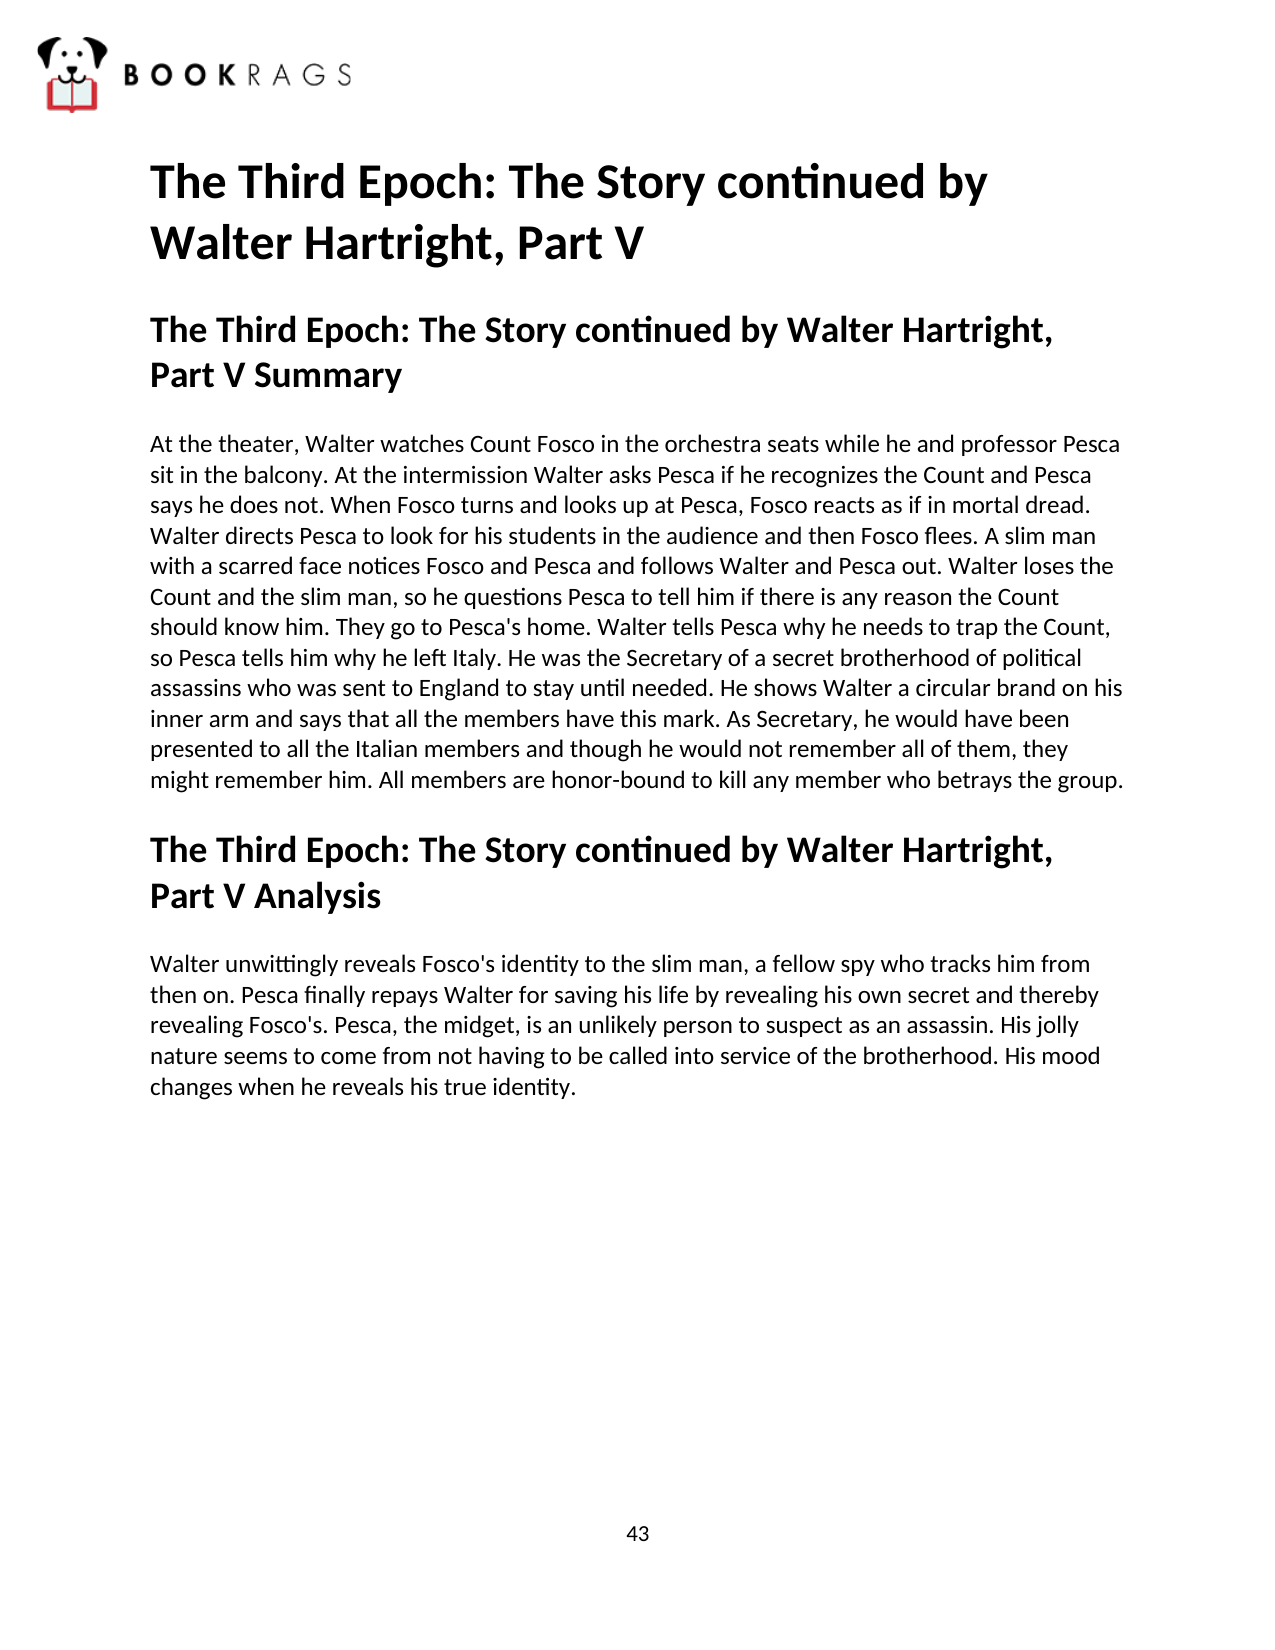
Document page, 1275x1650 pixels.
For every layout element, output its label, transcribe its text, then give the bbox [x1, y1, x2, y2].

text The Third Epoch: The Story continued by Walter Hartright, Part V [150, 150, 1125, 272]
picture [37, 37, 351, 113]
text Walter unwittingly reveals Fosco's identity to the slim man, a fellow spy who tracks him from then on. Pesca finally repays Walter for saving his life by revealing his own secret and thereby revealing Fosco's. Pesca, the midget, is an unlikely person to suspect as an assassin. His jolly nature seems to come from not having to be called into service of the brotherhood. His mood changes when he reveals his true identity. [150, 949, 1125, 1101]
text The Third Epoch: The Story continued by Walter Hartright, Part V Analysis [150, 826, 1125, 917]
text The Third Epoch: The Story continued by Walter Hartright, Part V Summary [150, 306, 1125, 397]
text At the theater, Walter watches Count Fosco in the orchestra seats while he and professor Pesca sit in the balcony. At the intermission Walter asks Pesca if he recognizes the Count and Pesca says he does not. When Fosco turns and looks up at Pesca, Fosco reacts as if in mortal dread. Walter directs Pesca to look for his students in the audience and then Fosco flees. A slim man with a scarred face notices Fosco and Pesca and follows Walter and Pesca out. Walter loses the Count and the slim man, so he questions Pesca to tell him if there is any reason the Count should know him. They go to Pesca's home. Walter tells Pesca why he needs to trap the Count, so Pesca tells him why he left Italy. He was the Secretary of a secret brotherhood of political assassins who was sent to England to stay until needed. He shows Walter a circular brand on his inner arm and says that all the members have this mark. As Secretary, he would have been presented to all the Italian members and though he would not remember all of them, they might remember him. All members are honor-bound to kill any member who betrays the group. [150, 428, 1125, 795]
